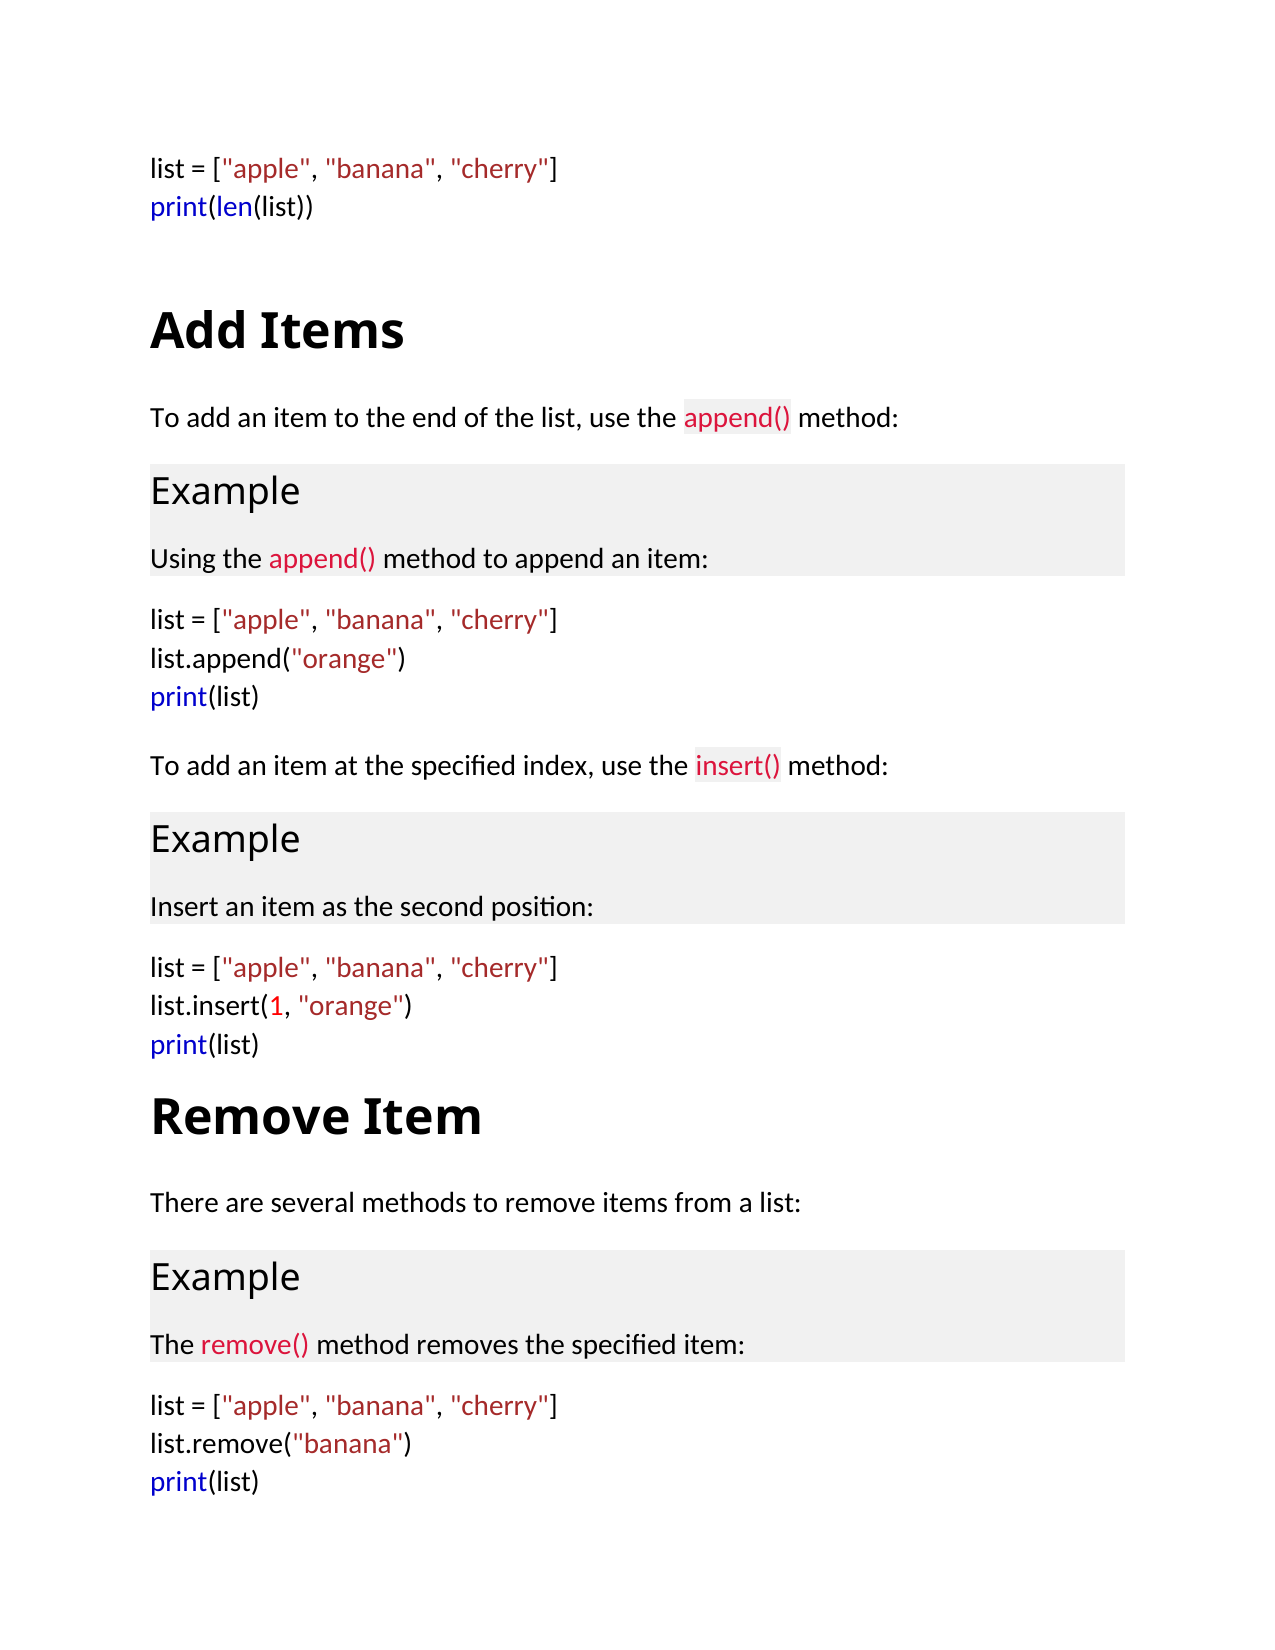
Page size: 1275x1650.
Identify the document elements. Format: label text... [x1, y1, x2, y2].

text list = ["apple", "banana", "cherry"] print(len(list)) [150, 150, 1125, 224]
text list = ["apple", "banana", "cherry"] list.remove("banana") print(list) [150, 1387, 1125, 1499]
text list = ["apple", "banana", "cherry"] list.insert(1, "orange") print(list) [150, 949, 1125, 1061]
text To add an item at the specified index, use the insert() method: [150, 747, 695, 782]
text To add an item to the end of the list, use the append() method: [150, 399, 684, 434]
text Insert an item as the second position: [150, 888, 1125, 924]
text list = ["apple", "banana", "cherry"] list.append("orange") print(list) [150, 601, 1125, 714]
text To add an item at the specified index, use the insert() method: [781, 747, 1125, 782]
subtitle Remove Item [150, 1081, 1125, 1149]
text Using the append() method to append an item: [376, 541, 1125, 576]
text The remove() method removes the specified item: [309, 1326, 1125, 1362]
subtitle Add Items [150, 295, 1125, 363]
text There are several methods to remove items from a list: [150, 1184, 1125, 1220]
subtitle Example [150, 464, 1125, 516]
subtitle Example [150, 1250, 1125, 1301]
subtitle Example [150, 812, 1125, 863]
text Using the append() method to append an item: [150, 541, 269, 576]
text To add an item to the end of the list, use the append() method: [791, 399, 1125, 434]
